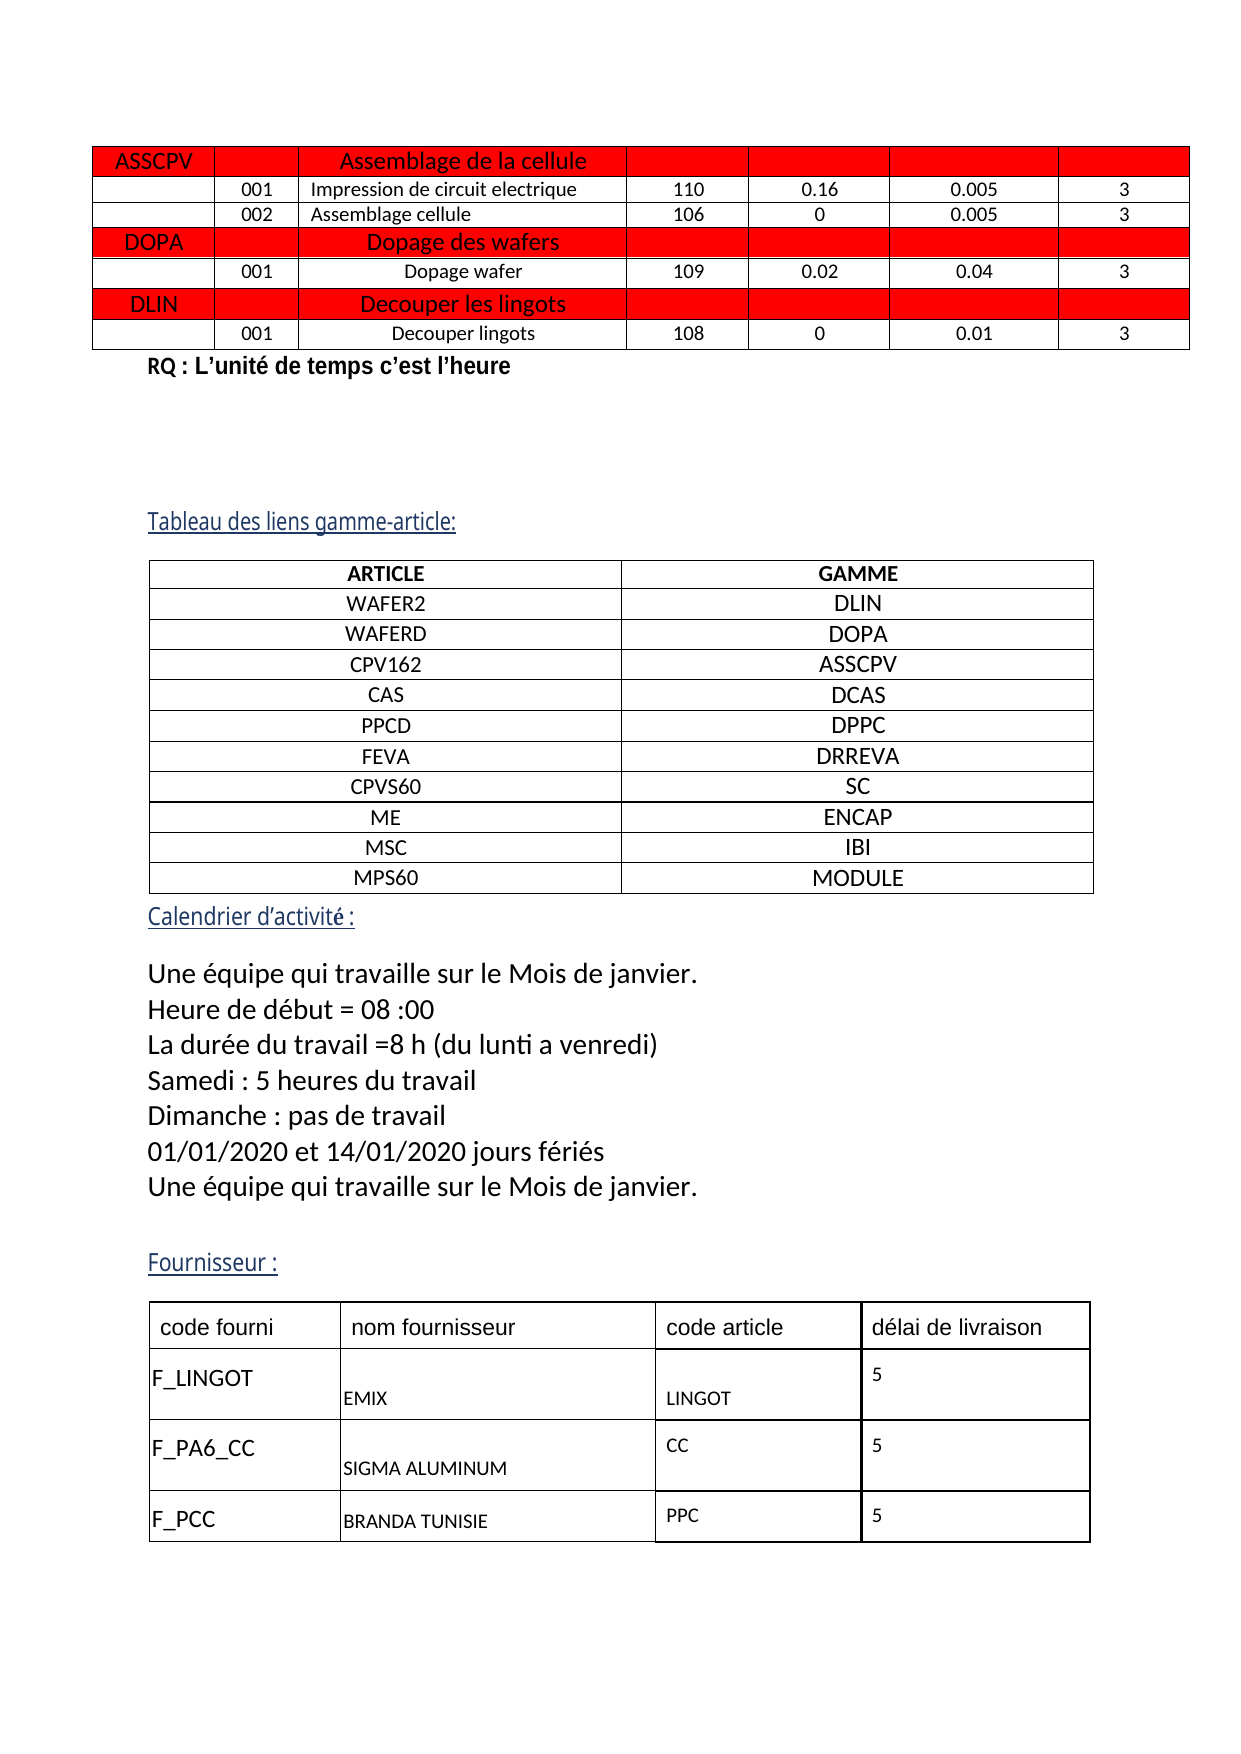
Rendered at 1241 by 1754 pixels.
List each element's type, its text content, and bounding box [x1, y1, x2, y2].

table_cell DOPA [622, 620, 1093, 649]
table_cell 0.02 [749, 259, 889, 288]
text RQ : L’unité de temps c’est l’heure [147, 350, 1223, 381]
table_cell Dopage wafer [299, 259, 626, 288]
table_cell [215, 228, 298, 257]
table_cell 3 [1059, 320, 1189, 349]
table_header nom fournisseur [341, 1303, 655, 1348]
text Une équipe qui travaille sur le Mois de janvier. [147, 1168, 1223, 1204]
table_cell DLIN [622, 589, 1093, 618]
table_cell 106 [627, 203, 748, 227]
table_cell 001 [215, 320, 298, 349]
table_cell Impression de circuit electrique [299, 177, 626, 202]
table_cell 3 [1059, 259, 1189, 288]
table_cell [93, 320, 214, 349]
table_cell PPCD [150, 711, 621, 741]
table_cell 001 [215, 177, 298, 202]
table_cell [890, 228, 1058, 257]
table_cell MSC [150, 833, 621, 862]
table_header Assemblage de la cellule [299, 147, 626, 176]
table_cell FEVA [150, 742, 621, 771]
table_cell CC [656, 1421, 860, 1490]
text La durée du travail =8 h (du lunti a venredi) Samedi : 5 heures du travail [147, 1026, 708, 1098]
table_cell Assemblage cellule [299, 203, 626, 227]
table_header code article [656, 1303, 860, 1348]
table_cell EMIX [341, 1349, 655, 1419]
table_cell 0.04 [890, 259, 1058, 288]
table_cell 0.16 [749, 177, 889, 202]
table_cell [890, 289, 1058, 319]
table_cell WAFERD [150, 620, 621, 649]
table_cell 5 [863, 1350, 1089, 1419]
table_cell DLIN [93, 289, 214, 319]
table_cell WAFER2 [150, 589, 621, 618]
table_cell 001 [215, 259, 298, 288]
table_cell [627, 228, 748, 257]
table_cell [1059, 228, 1189, 257]
table_cell [1059, 289, 1189, 319]
subtitle Une équipe qui travaille sur le Mois de janvier. Heure de début = 08 :00 [147, 955, 708, 1026]
table_cell ENCAP [622, 803, 1093, 832]
table_cell 0.005 [890, 177, 1058, 202]
table_cell SC [622, 772, 1093, 801]
table_header [627, 147, 748, 176]
table_cell 3 [1059, 177, 1189, 202]
table_cell DCAS [622, 680, 1093, 710]
text Fournisseur : [147, 1245, 1223, 1279]
table_cell [93, 203, 214, 227]
table_cell 5 [863, 1421, 1089, 1490]
table_header ARTICLE [150, 561, 621, 588]
table_cell 5 [863, 1492, 1089, 1541]
table_cell 0.005 [890, 203, 1058, 227]
table_cell F_PA6_CC [150, 1420, 340, 1490]
table_cell CAS [150, 680, 621, 710]
table_cell F_PCC [150, 1491, 340, 1541]
table_cell 0 [749, 320, 889, 349]
table_cell MODULE [622, 863, 1093, 893]
table_header GAMME [622, 561, 1093, 588]
table_cell Decouper lingots [299, 320, 626, 349]
table_cell 109 [627, 259, 748, 288]
table_cell ASSCPV [622, 650, 1093, 679]
table_cell ME [150, 803, 621, 832]
table_cell [749, 228, 889, 257]
table_cell 3 [1059, 203, 1189, 227]
table_cell [93, 177, 214, 202]
table_cell 108 [627, 320, 748, 349]
table_cell LINGOT [656, 1350, 860, 1419]
table_header [749, 147, 889, 176]
table_header code fourni [150, 1303, 340, 1348]
table_header délai de livraison [863, 1303, 1089, 1348]
table_cell [627, 289, 748, 319]
table_cell F_LINGOT [150, 1349, 340, 1419]
table_header ASSCPV [93, 147, 214, 176]
table_cell CPV162 [150, 650, 621, 679]
table_cell [749, 289, 889, 319]
text Calendrier d’activité : [147, 899, 1223, 933]
table_cell [93, 259, 214, 288]
table_cell DRREVA [622, 742, 1093, 771]
table_cell BRANDA TUNISIE [341, 1491, 655, 1541]
table_cell DPPC [622, 711, 1093, 741]
table_header [890, 147, 1058, 176]
table_cell SIGMA ALUMINUM [341, 1420, 655, 1490]
table_cell 002 [215, 203, 298, 227]
table_cell 0 [749, 203, 889, 227]
text 01/01/2020 et 14/01/2020 jours fériés [147, 1133, 1223, 1168]
table_header [1059, 147, 1189, 176]
text Tableau des liens gamme-article: [147, 504, 1223, 538]
table_cell MPS60 [150, 863, 621, 893]
table_cell [215, 289, 298, 319]
text Dimanche : pas de travail [147, 1098, 1223, 1133]
table_cell Dopage des wafers [299, 228, 626, 257]
table_cell 0.01 [890, 320, 1058, 349]
table_cell DOPA [93, 228, 214, 257]
table_cell IBI [622, 833, 1093, 862]
table_cell 110 [627, 177, 748, 202]
table_cell CPVS60 [150, 772, 621, 801]
table_header [215, 147, 298, 176]
table_cell PPC [656, 1492, 860, 1541]
table_cell Decouper les lingots [299, 289, 626, 319]
